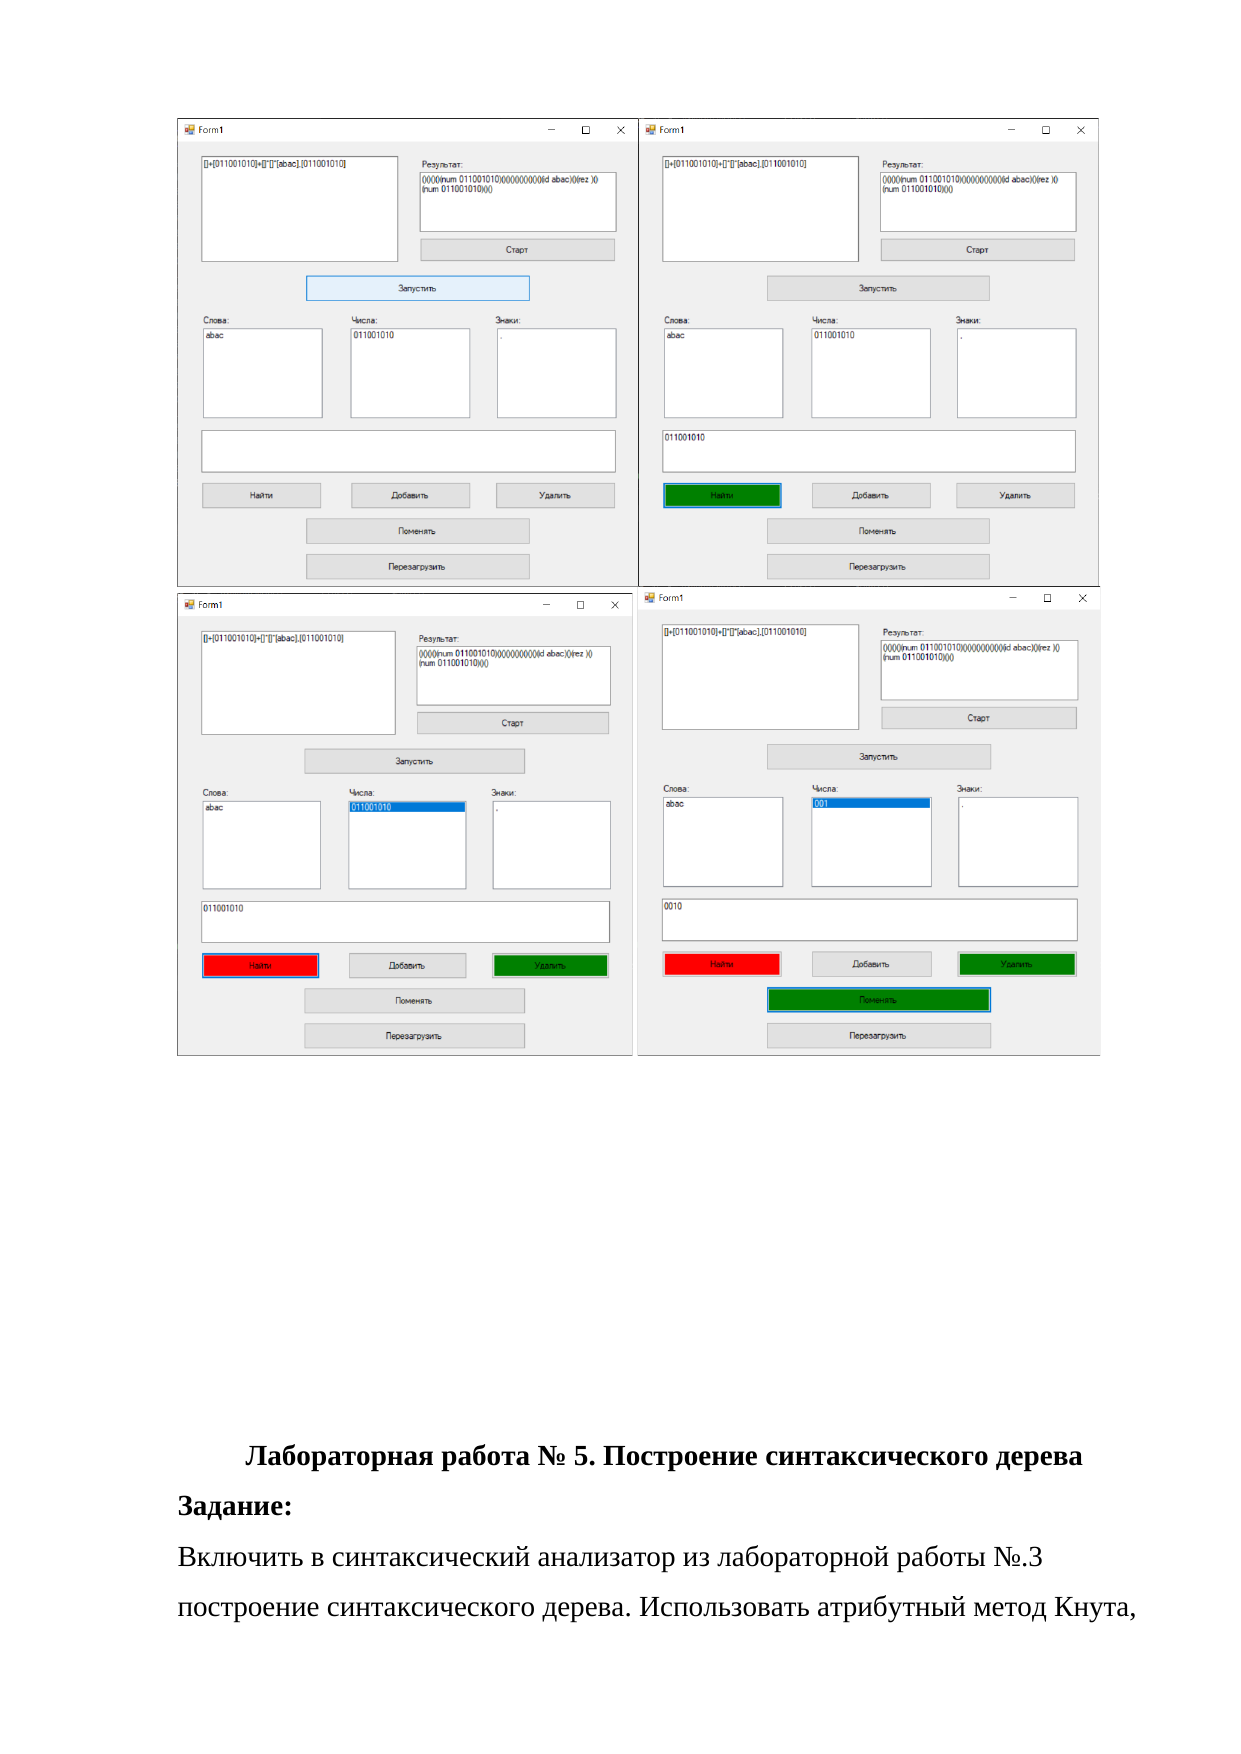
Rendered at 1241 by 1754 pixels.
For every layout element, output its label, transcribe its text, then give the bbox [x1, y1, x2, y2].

text Лабораторная работа № 5. Построение синтаксического дерева [177, 1438, 1152, 1472]
picture [177, 118, 1101, 1056]
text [177, 1488, 1152, 1623]
picture [177, 593, 633, 1056]
